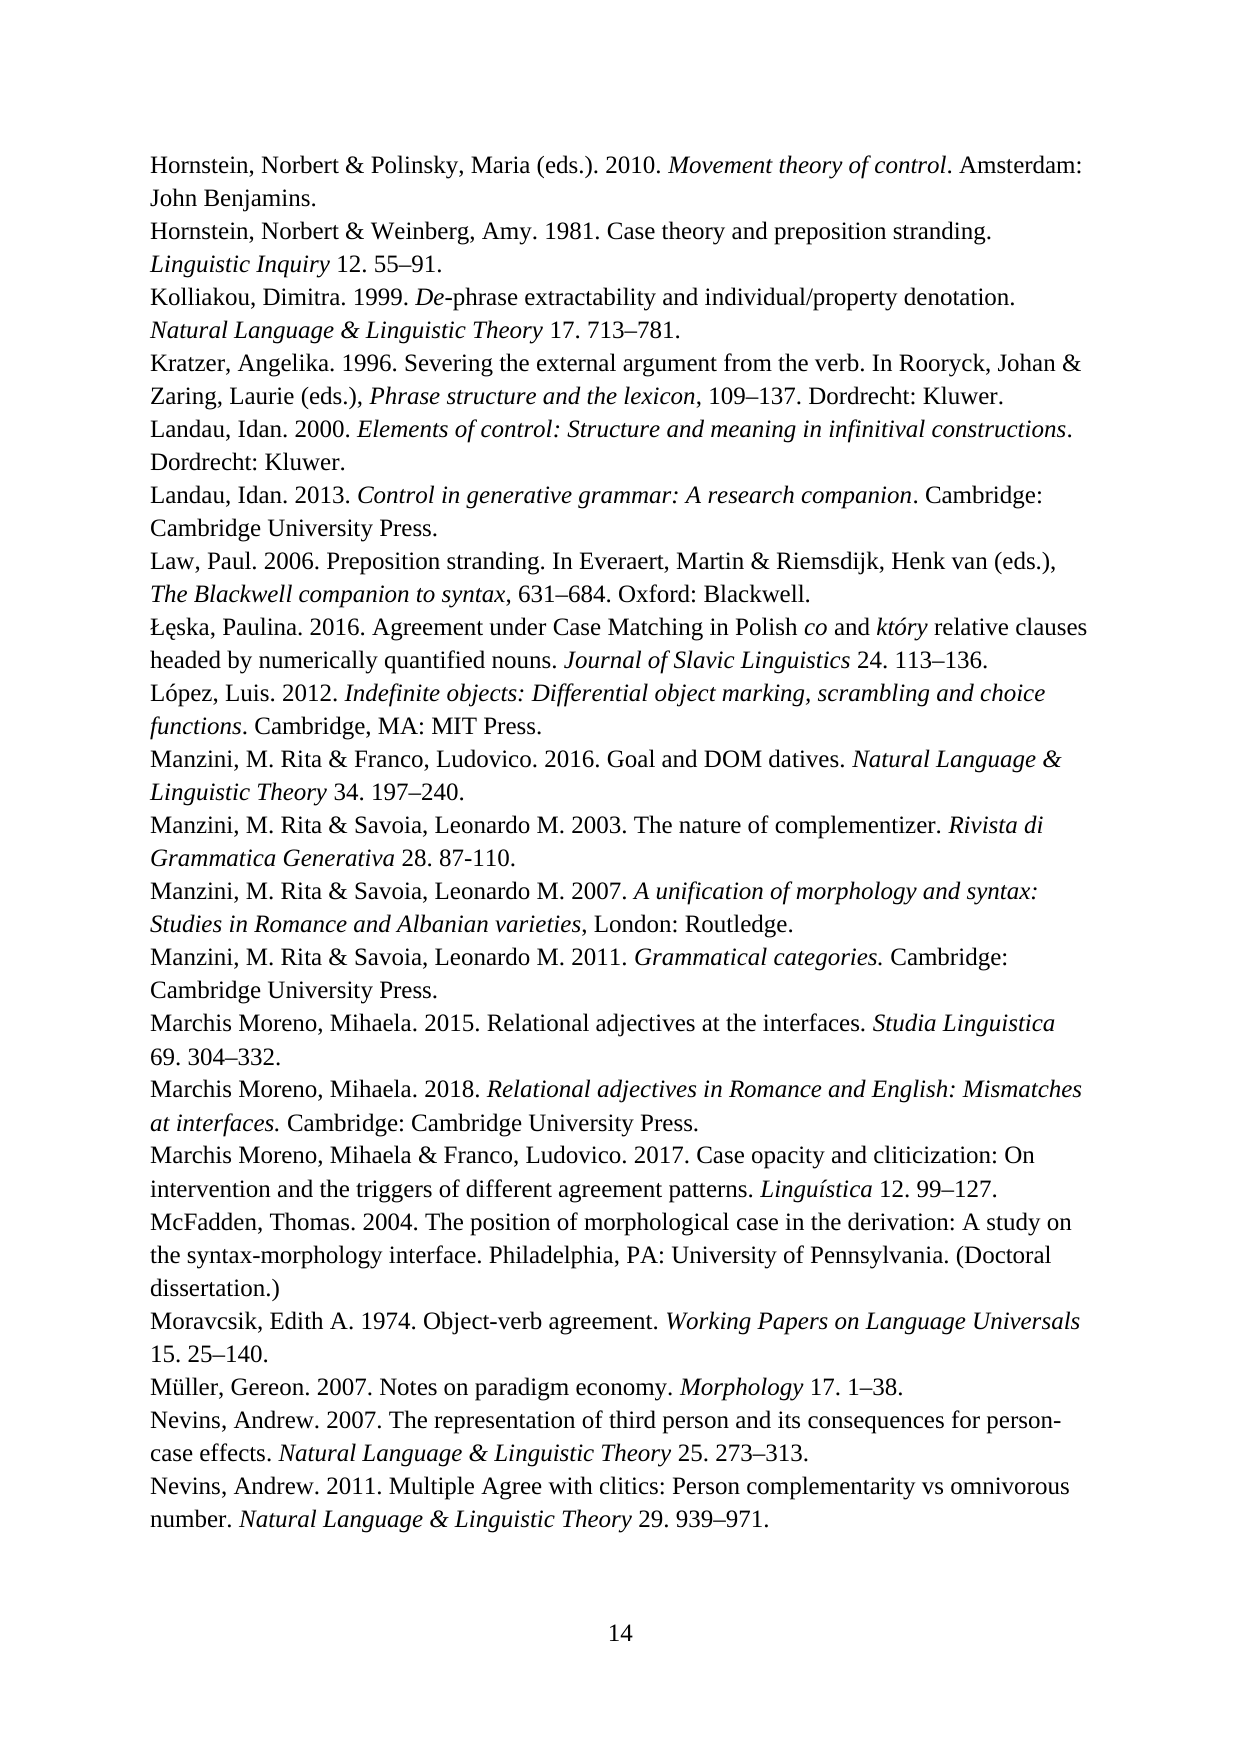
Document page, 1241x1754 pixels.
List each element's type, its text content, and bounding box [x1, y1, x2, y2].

text Marchis Moreno, Mihaela & Franco, Ludovico. 2017. Case opacity and cliticization: On intervention and the triggers of different agreement patterns. Linguística 12. 99–127. [150, 1141, 1090, 1202]
text Hornstein, Norbert & Polinsky, Maria (eds.). 2010. Movement theory of control. Amsterdam: John Benjamins. [150, 150, 1090, 212]
text Kolliakou, Dimitra. 1999. De-phrase extractability and individual/property denotation. Natural Language & Linguistic Theory 17. 713–781. [150, 282, 1090, 344]
text Łęska, Paulina. 2016. Agreement under Case Matching in Polish co and który relative clauses headed by numerically quantified nouns. Journal of Slavic Linguistics 24. 113–136. [150, 612, 1090, 674]
text Moravcsik, Edith A. 1974. Object-verb agreement. Working Papers on Language Universals 15. 25–140. [150, 1306, 1090, 1367]
text Marchis Moreno, Mihaela. 2018. Relational adjectives in Romance and English: Mismatches at interfaces. Cambridge: Cambridge University Press. [150, 1074, 1090, 1136]
text Nevins, Andrew. 2007. The representation of third person and its consequences for person-case effects. Natural Language & Linguistic Theory 25. 273–313. [150, 1405, 1090, 1467]
text Marchis Moreno, Mihaela. 2015. Relational adjectives at the interfaces. Studia Linguistica 69. 304–332. [150, 1008, 1090, 1070]
text Landau, Idan. 2000. Elements of control: Structure and meaning in infinitival constructions. Dordrecht: Kluwer. [150, 414, 1090, 476]
text Manzini, M. Rita & Savoia, Leonardo M. 2007. A unification of morphology and syntax: Studies in Romance and Albanian varieties, London: Routledge. [150, 876, 1090, 938]
text Law, Paul. 2006. Preposition stranding. In Everaert, Martin & Riemsdijk, Henk van (eds.), The Blackwell companion to syntax, 631–684. Oxford: Blackwell. [150, 546, 1090, 608]
text Kratzer, Angelika. 1996. Severing the external argument from the verb. In Rooryck, Johan & Zaring, Laurie (eds.), Phrase structure and the lexicon, 109–137. Dordrecht: Kluwer. [150, 348, 1090, 410]
text Manzini, M. Rita & Franco, Ludovico. 2016. Goal and DOM datives. Natural Language & Linguistic Theory 34. 197–240. [150, 744, 1090, 806]
text Nevins, Andrew. 2011. Multiple Agree with clitics: Person complementarity vs omnivorous number. Natural Language & Linguistic Theory 29. 939–971. [150, 1471, 1090, 1533]
text Manzini, M. Rita & Savoia, Leonardo M. 2003. The nature of complementizer. Rivista di Grammatica Generativa 28. 87-110. [150, 810, 1090, 872]
text Landau, Idan. 2013. Control in generative grammar: A research companion. Cambridge: Cambridge University Press. [150, 480, 1090, 542]
text Hornstein, Norbert & Weinberg, Amy. 1981. Case theory and preposition stranding. Linguistic Inquiry 12. 55–91. [150, 216, 1090, 278]
text López, Luis. 2012. Indefinite objects: Differential object marking, scrambling and choice functions. Cambridge, MA: MIT Press. [150, 678, 1090, 740]
text Manzini, M. Rita & Savoia, Leonardo M. 2011. Grammatical categories. Cambridge: Cambridge University Press. [150, 942, 1090, 1004]
text McFadden, Thomas. 2004. The position of morphological case in the derivation: A study on the syntax-morphology interface. Philadelphia, PA: University of Pennsylvania. (Doctoral dissertation.) [150, 1207, 1090, 1301]
